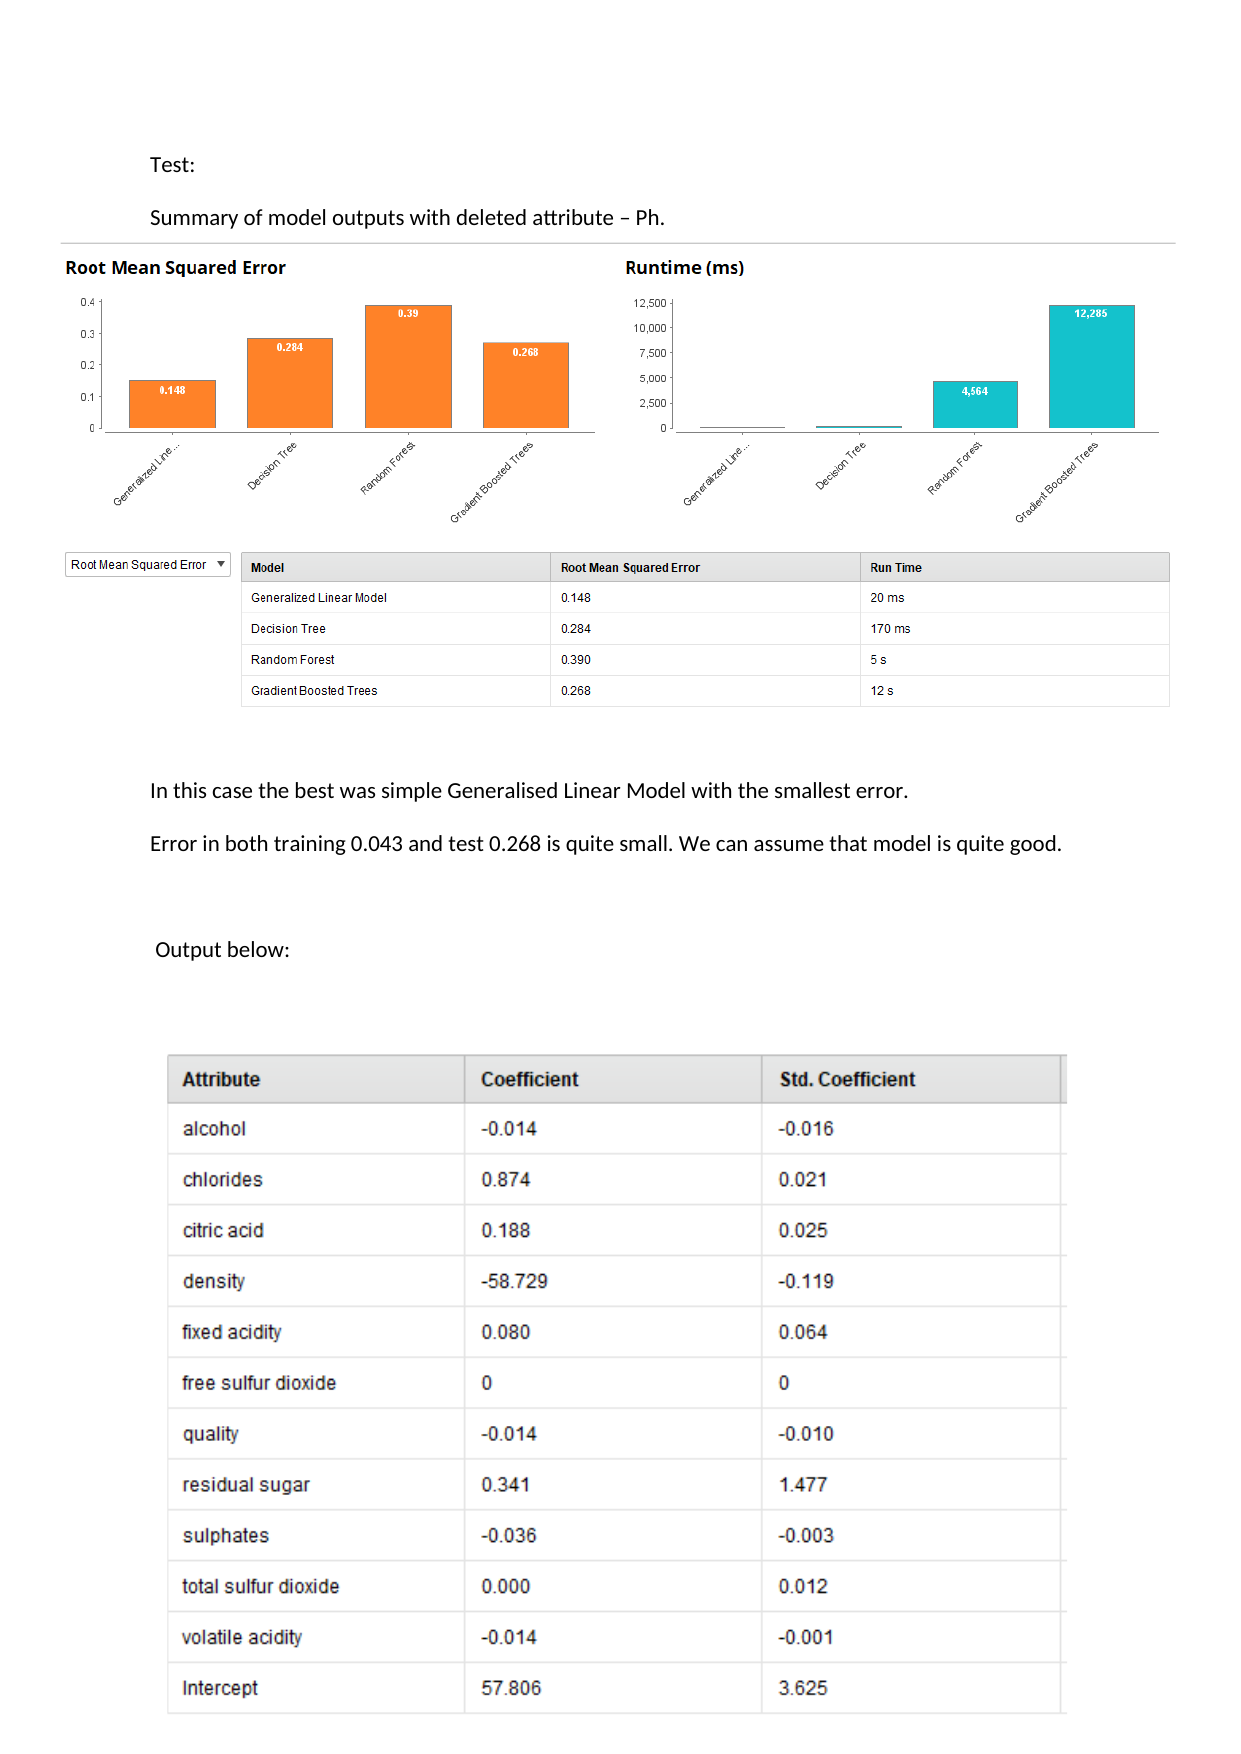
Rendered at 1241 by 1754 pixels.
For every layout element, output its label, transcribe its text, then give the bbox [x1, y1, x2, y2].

picture [60, 242, 1176, 747]
text Error in both training 0.043 and test 0.268 is quite small. We can assume that model is quite good. [150, 829, 1090, 857]
text Test: [150, 150, 1090, 178]
text Summary of model outputs with deleted attribute – Ph. [150, 203, 1090, 231]
text In this case the best was simple Generalised Linear Model with the smallest error. [150, 747, 1090, 804]
text Output below: [150, 935, 1090, 963]
picture [167, 1042, 1068, 1754]
